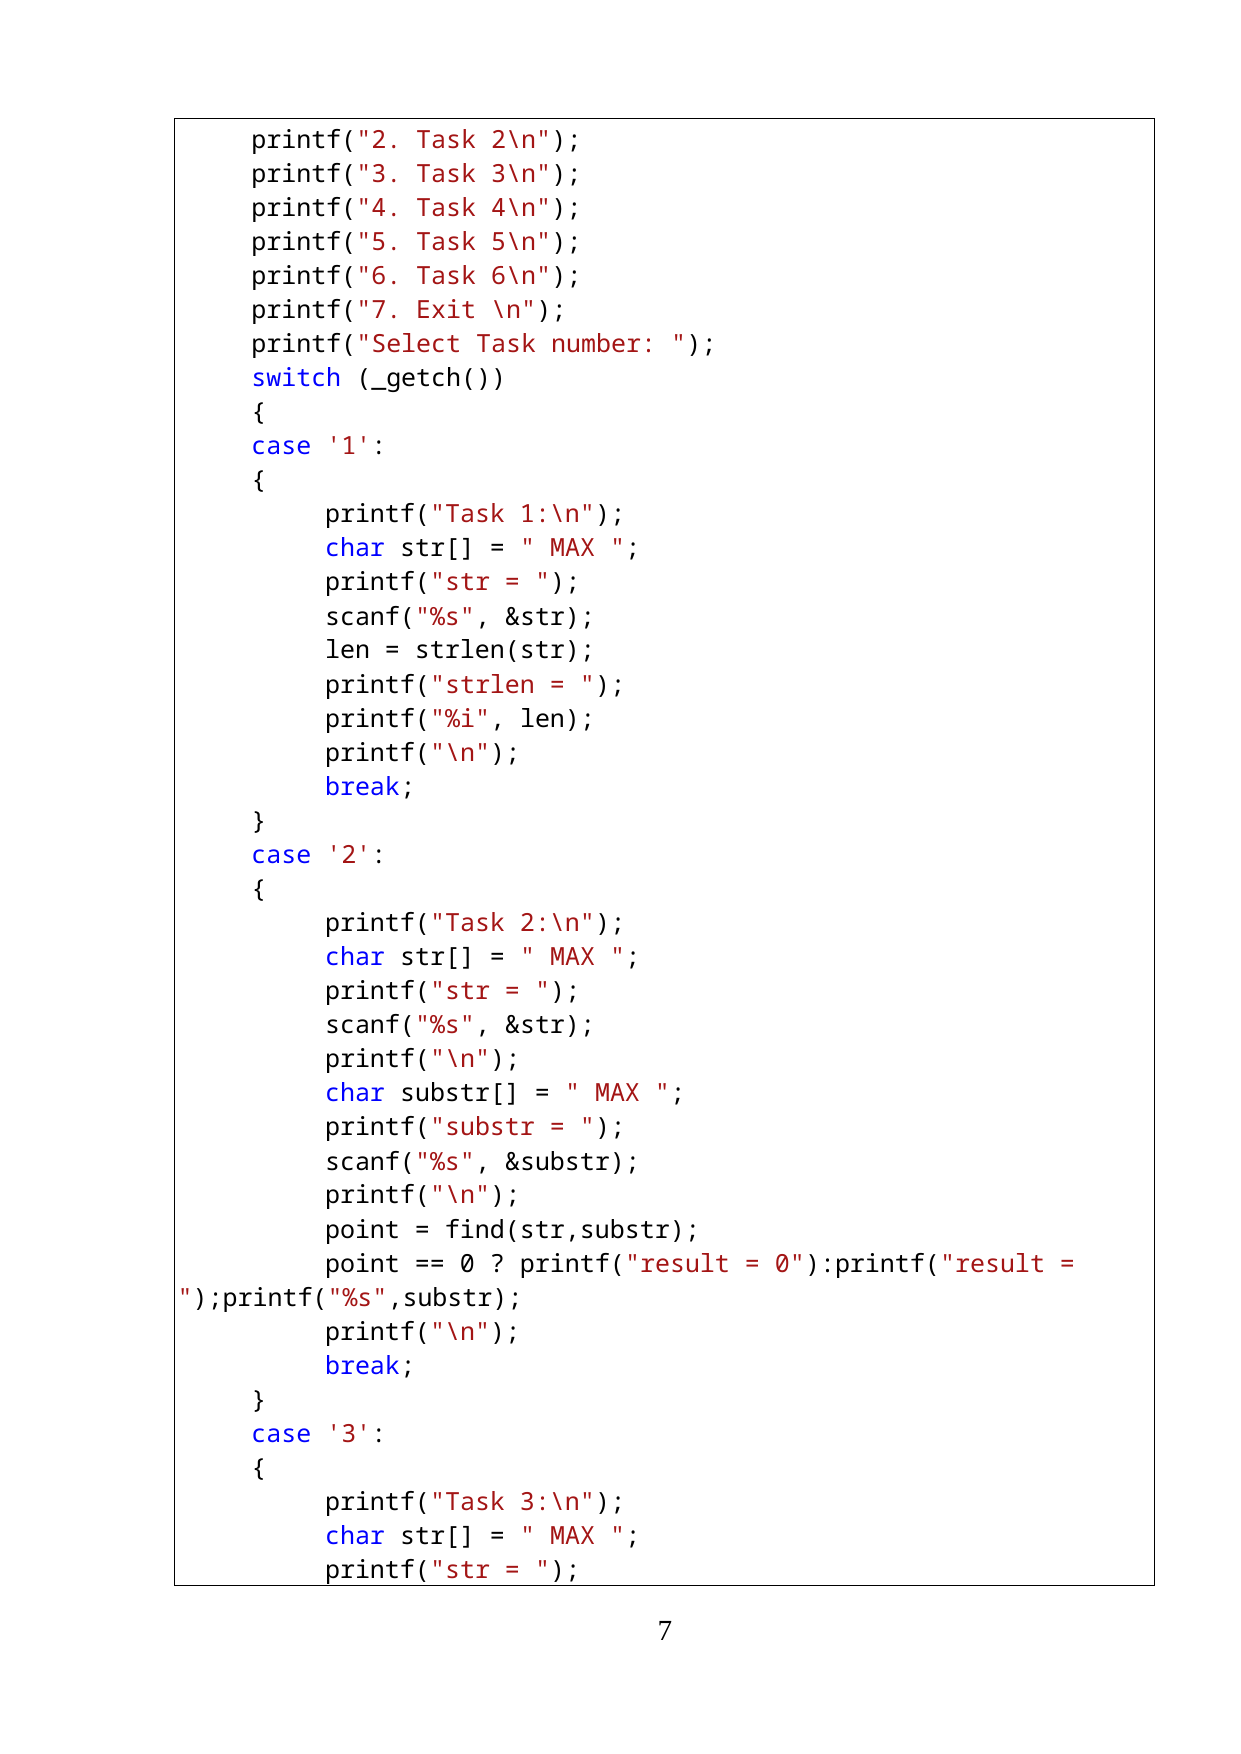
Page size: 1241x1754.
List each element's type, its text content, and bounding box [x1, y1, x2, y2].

text printf("\n"); [177, 734, 1152, 768]
text switch (_getch()) [177, 360, 1152, 394]
text len = strlen(str); [177, 632, 1152, 666]
text printf("str = "); [177, 564, 1152, 598]
text { [177, 871, 1152, 905]
text printf("substr = "); [177, 1109, 1152, 1143]
text printf("\n"); [177, 1041, 1152, 1075]
text printf("4. Task 4\n"); [177, 189, 1152, 223]
text printf("str = "); [177, 973, 1152, 1007]
text printf("str = "); [177, 1552, 1152, 1585]
text case '3': [177, 1416, 1152, 1450]
text break; [177, 1347, 1152, 1382]
text scanf("%s", &str); [177, 1007, 1152, 1041]
text printf("\n"); [177, 1177, 1152, 1211]
text { [177, 462, 1152, 496]
text printf("Task 2:\n"); [177, 905, 1152, 939]
text case '2': [177, 837, 1152, 871]
text scanf("%s", &substr); [177, 1143, 1152, 1177]
text char str[] = " MAX "; [177, 1518, 1152, 1552]
text printf("Task 3:\n"); [177, 1484, 1152, 1518]
text case '1': [177, 428, 1152, 462]
text } [177, 802, 1152, 837]
text point == 0 ? printf("result = 0"):printf("result = ");printf("%s",substr); [177, 1245, 1152, 1313]
text break; [177, 768, 1152, 802]
text char str[] = " MAX "; [177, 939, 1152, 973]
text printf("Task 1:\n"); [177, 496, 1152, 530]
text scanf("%s", &str); [177, 598, 1152, 632]
text printf("2. Task 2\n"); [175, 119, 1154, 155]
text { [177, 394, 1152, 428]
text char str[] = " MAX "; [177, 530, 1152, 564]
text printf("5. Task 5\n"); [177, 223, 1152, 257]
text printf("\n"); [177, 1313, 1152, 1347]
text printf("6. Task 6\n"); [177, 257, 1152, 292]
text printf("strlen = "); [177, 666, 1152, 700]
text printf("3. Task 3\n"); [177, 155, 1152, 189]
text printf("7. Exit \n"); [177, 292, 1152, 326]
text } [177, 1382, 1152, 1416]
text { [177, 1450, 1152, 1484]
text printf("%i", len); [177, 700, 1152, 734]
text printf("Select Task number: "); [177, 326, 1152, 360]
text char substr[] = " MAX "; [177, 1075, 1152, 1109]
text point = find(str,substr); [177, 1211, 1152, 1245]
